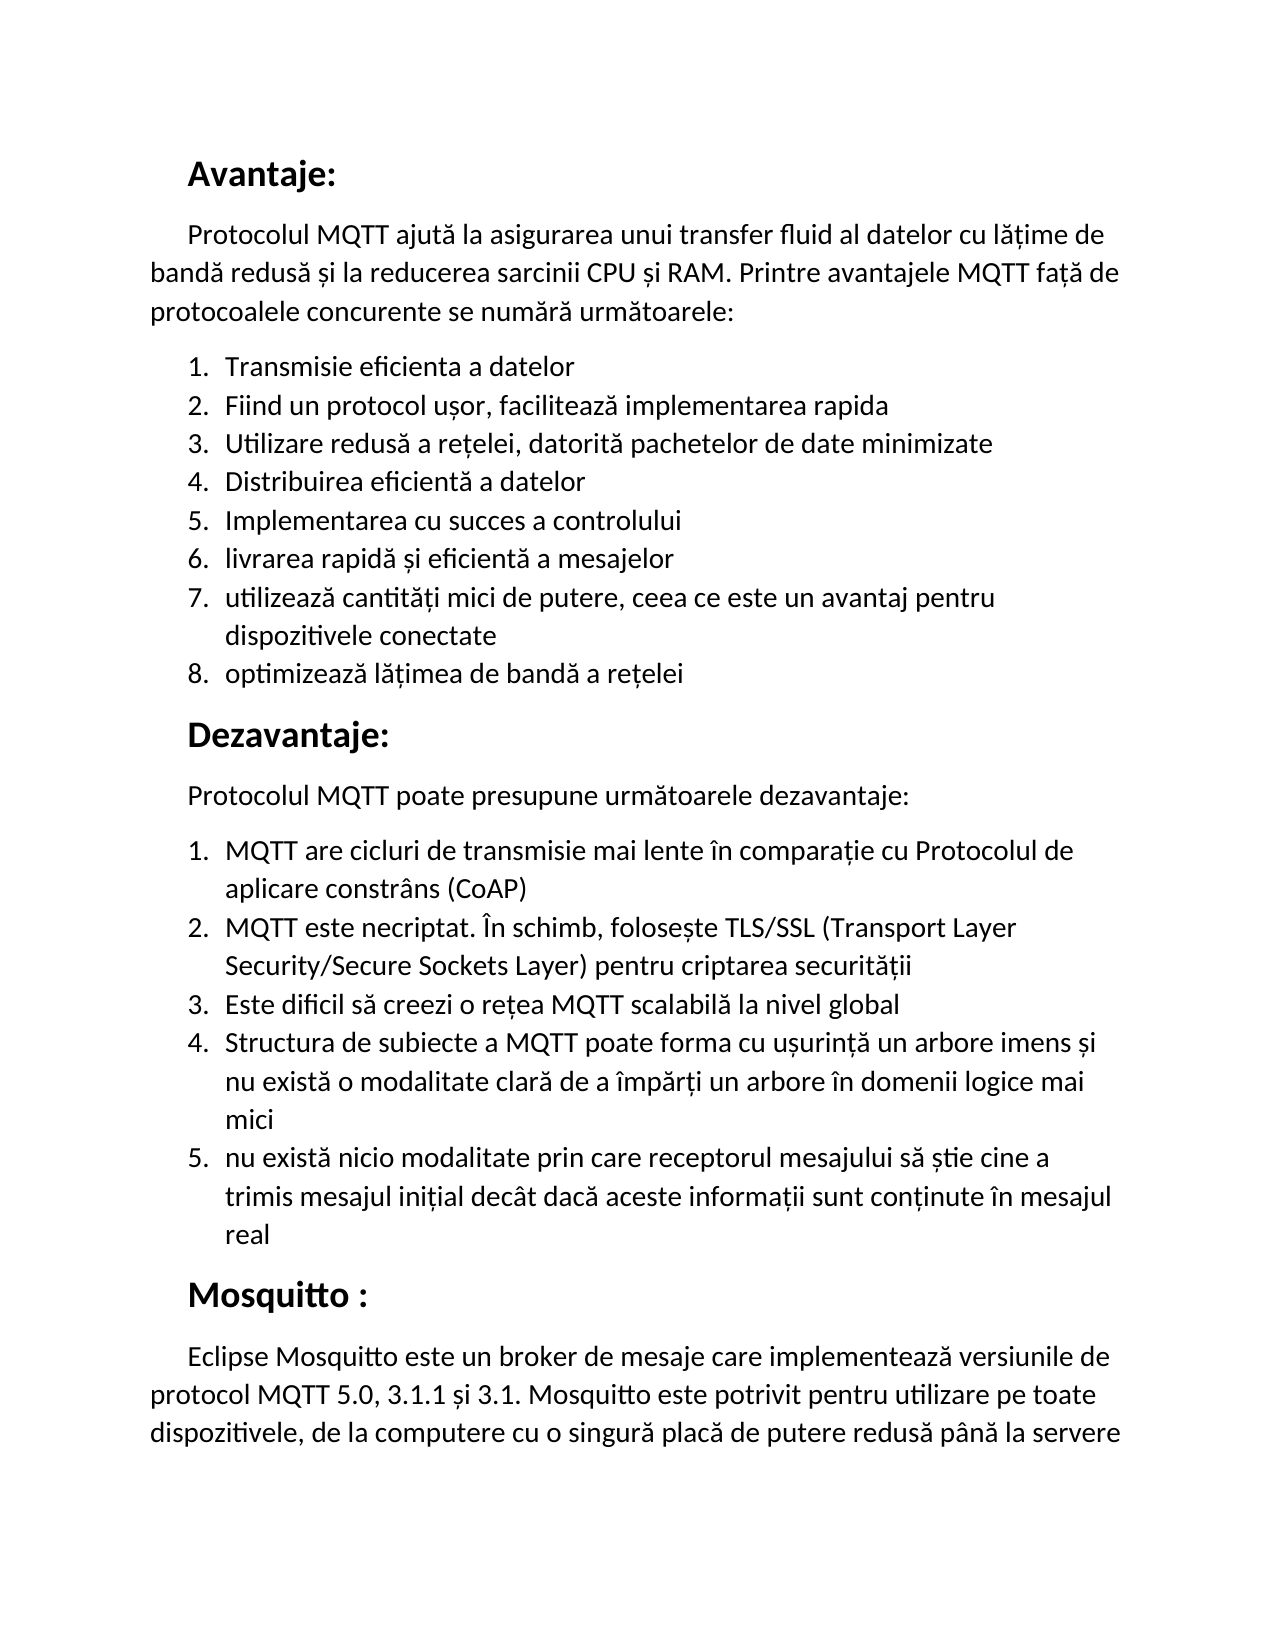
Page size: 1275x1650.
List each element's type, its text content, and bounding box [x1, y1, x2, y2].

list Structura de subiecte a MQTT poate forma cu ușurință un arbore imens și nu există o modalitate clară de a împărți un arbore în domenii logice mai mici [187, 1024, 1125, 1137]
text Mosquitto : [150, 1271, 1125, 1317]
text Dezavantaje: [150, 711, 1125, 757]
list Utilizare redusă a rețelei, datorită pachetelor de date minimizate [187, 425, 1125, 461]
list utilizează cantități mici de putere, ceea ce este un avantaj pentru dispozitivele conectate [187, 579, 1125, 653]
list Distribuirea eficientă a datelor [187, 463, 1125, 499]
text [150, 1338, 1125, 1450]
text Protocolul MQTT ajută la asigurarea unui transfer fluid al datelor cu lățime de bandă redusă și la reducerea sarcinii CPU și RAM. Printre avantajele MQTT față de protocoalele concurente se numără următoarele: [150, 216, 1125, 329]
list Fiind un protocol ușor, facilitează implementarea rapida [187, 387, 1125, 422]
list MQTT are cicluri de transmisie mai lente în comparație cu Protocolul de aplicare constrâns (CoAP) [187, 832, 1125, 906]
list livrarea rapidă și eficientă a mesajelor [187, 540, 1125, 576]
text Avantaje: [150, 150, 1125, 196]
list Este dificil să creezi o rețea MQTT scalabilă la nivel global [187, 986, 1125, 1021]
list Implementarea cu succes a controlului [187, 502, 1125, 537]
list MQTT este necriptat. În schimb, folosește TLS/SSL (Transport Layer Security/Secure Sockets Layer) pentru criptarea securității [187, 909, 1125, 983]
list optimizează lățimea de bandă a rețelei [187, 656, 1125, 691]
text Protocolul MQTT poate presupune următoarele dezavantaje: [150, 777, 1125, 812]
list nu există nicio modalitate prin care receptorul mesajului să știe cine a trimis mesajul inițial decât dacă aceste informații sunt conținute în mesajul real [187, 1139, 1125, 1252]
list Transmisie eficienta a datelor [187, 348, 1125, 384]
